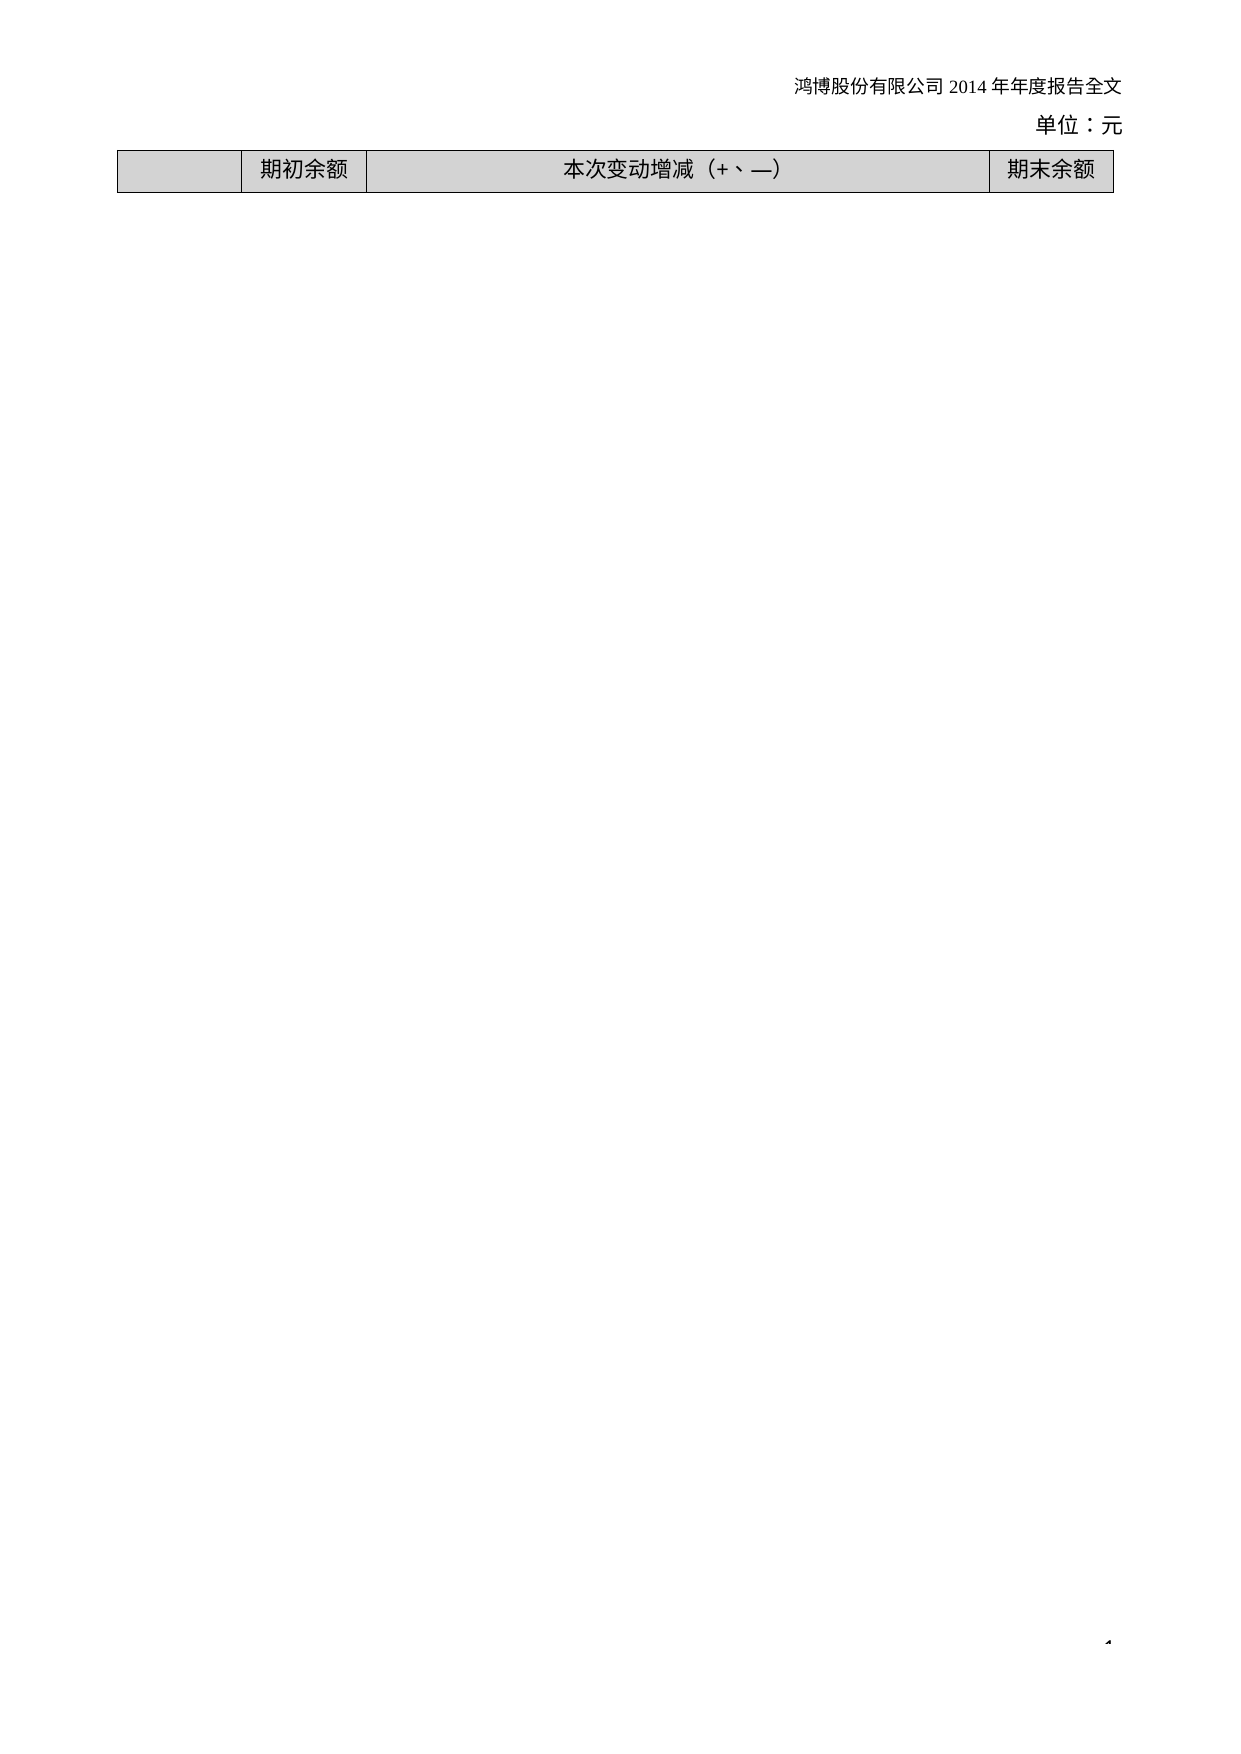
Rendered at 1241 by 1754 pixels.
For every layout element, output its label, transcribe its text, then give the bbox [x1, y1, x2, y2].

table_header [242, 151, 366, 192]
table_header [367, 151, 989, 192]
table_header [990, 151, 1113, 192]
text 单位：元 [102, 110, 1123, 140]
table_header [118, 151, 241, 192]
